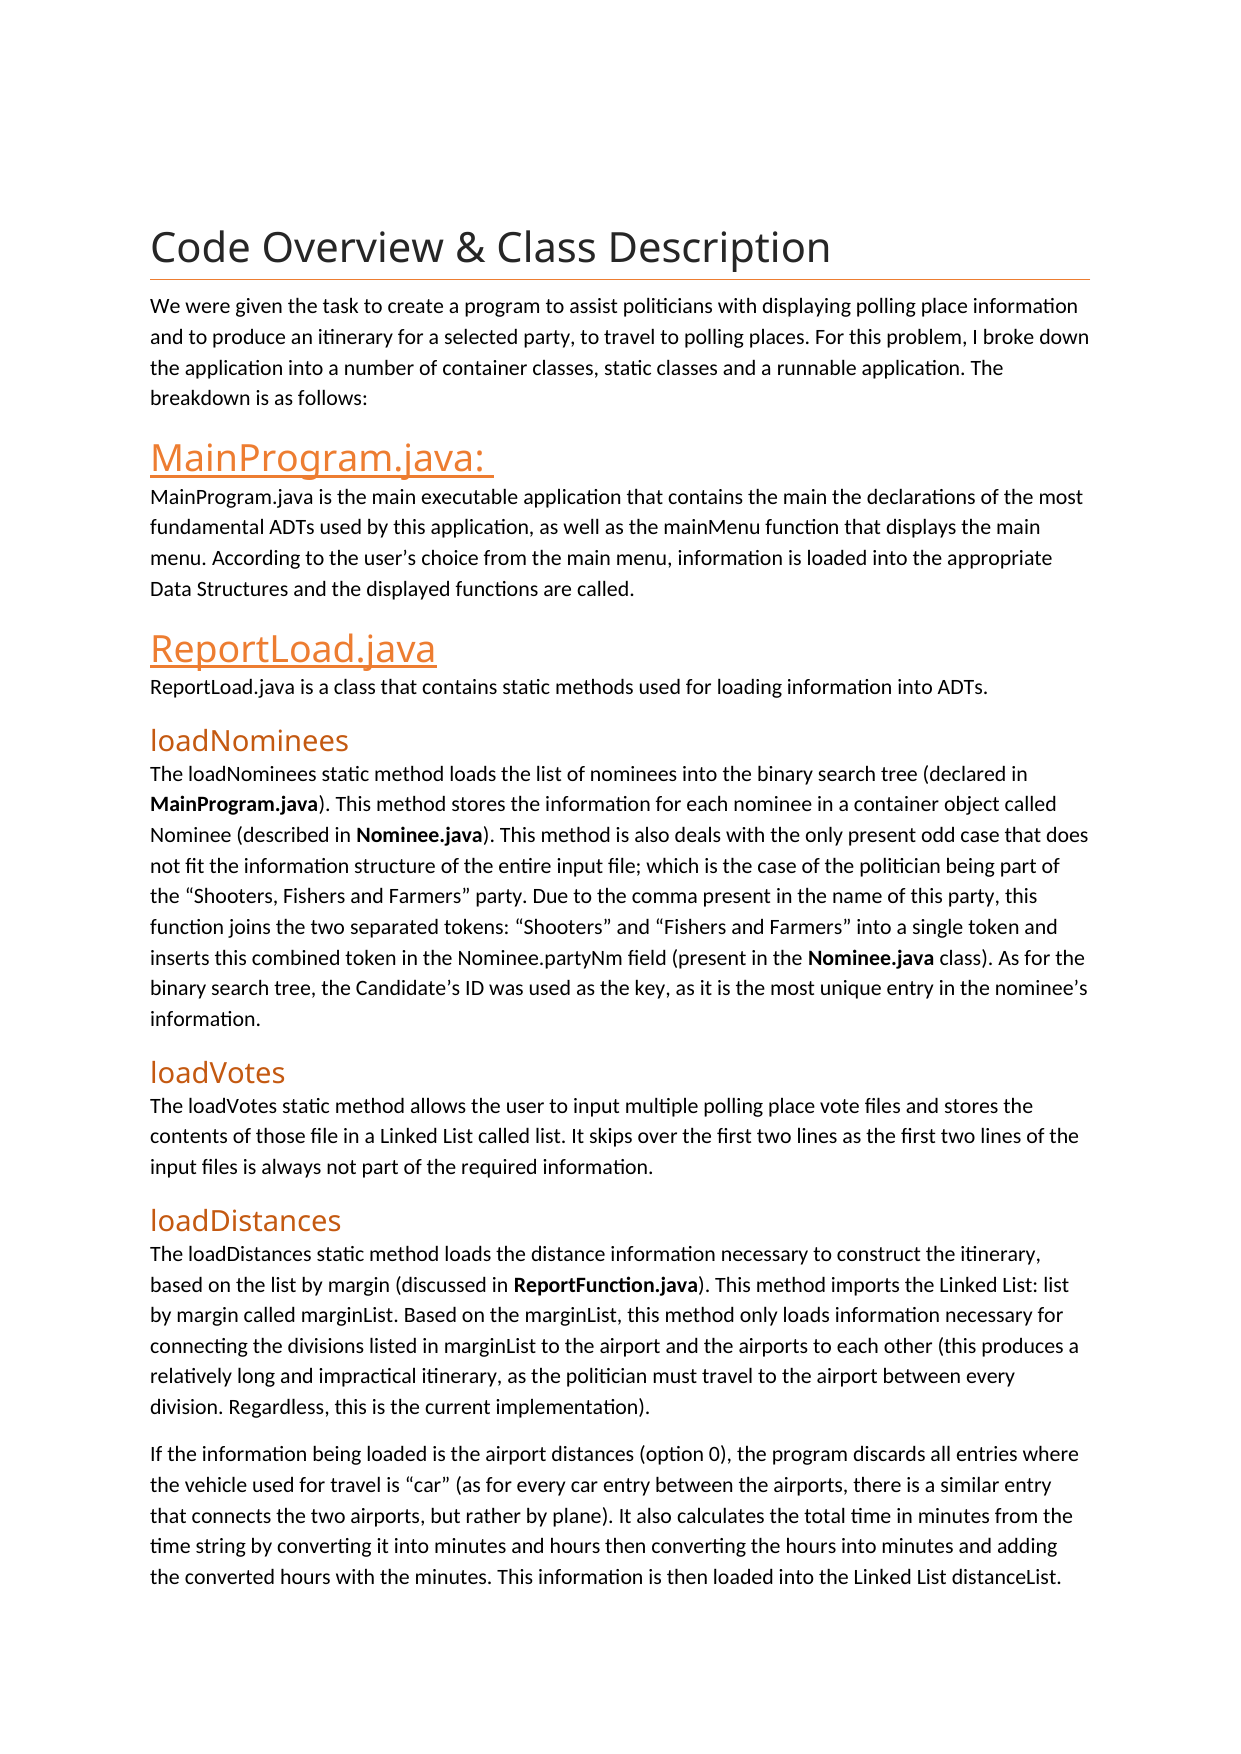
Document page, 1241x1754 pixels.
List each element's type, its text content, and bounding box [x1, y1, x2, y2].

text If the information being loaded is the airport distances (option 0), the program discards all entries where the vehicle used for travel is “car” (as for every car entry between the airports, there is a similar entry that connects the two airports, but rather by plane). It also calculates the total time in minutes from the time string by converting it into minutes and hours then converting the hours into minutes and adding the converted hours with the minutes. This information is then loaded into the Linked List distanceList. [150, 1441, 1090, 1590]
subtitle ReportLoad.java [150, 622, 1090, 673]
subtitle loadDistances [150, 1201, 1090, 1240]
text ReportLoad.java is a class that contains static methods used for loading information into ADTs. [150, 673, 1090, 700]
subtitle loadNominees [150, 720, 1090, 760]
text The loadVotes static method allows the user to input multiple polling place vote files and stores the contents of those file in a Linked List called list. It skips over the first two lines as the first two lines of the input files is always not part of the required information. [150, 1092, 1090, 1180]
subtitle MainProgram.java: [150, 432, 1090, 483]
text MainProgram.java is the main executable application that contains the main the declarations of the most fundamental ADTs used by this application, as well as the mainMenu function that displays the main menu. According to the user’s choice from the main menu, information is loaded into the appropriate Data Structures and the displayed functions are called. [150, 483, 1090, 601]
subtitle Code Overview & Class Description [150, 218, 1090, 279]
text The loadNominees static method loads the list of nominees into the binary search tree (declared in MainProgram.java). This method stores the information for each nominee in a container object called Nominee (described in Nominee.java). This method is also deals with the only present odd case that does not fit the information structure of the entire input file; which is the case of the politician being part of the “Shooters, Fishers and Farmers” party. Due to the comma present in the name of this party, this function joins the two separated tokens: “Shooters” and “Fishers and Farmers” into a single token and inserts this combined token in the Nominee.partyNm field (present in the Nominee.java class). As for the binary search tree, the Candidate’s ID was used as the key, as it is the most unique entry in the nominee’s information. [150, 760, 1090, 1032]
subtitle loadVotes [150, 1052, 1090, 1092]
text The loadDistances static method loads the distance information necessary to construct the itinerary, based on the list by margin (discussed in ReportFunction.java). This method imports the Linked List: list by margin called marginList. Based on the marginList, this method only loads information necessary for connecting the divisions listed in marginList to the airport and the airports to each other (this produces a relatively long and impractical itinerary, as the politician must travel to the airport between every division. Regardless, this is the current implementation). [150, 1240, 1090, 1420]
text We were given the task to create a program to assist politicians with displaying polling place information and to produce an itinerary for a selected party, to travel to polling places. For this problem, I broke down the application into a number of container classes, static classes and a runnable application. The breakdown is as follows: [150, 293, 1090, 411]
